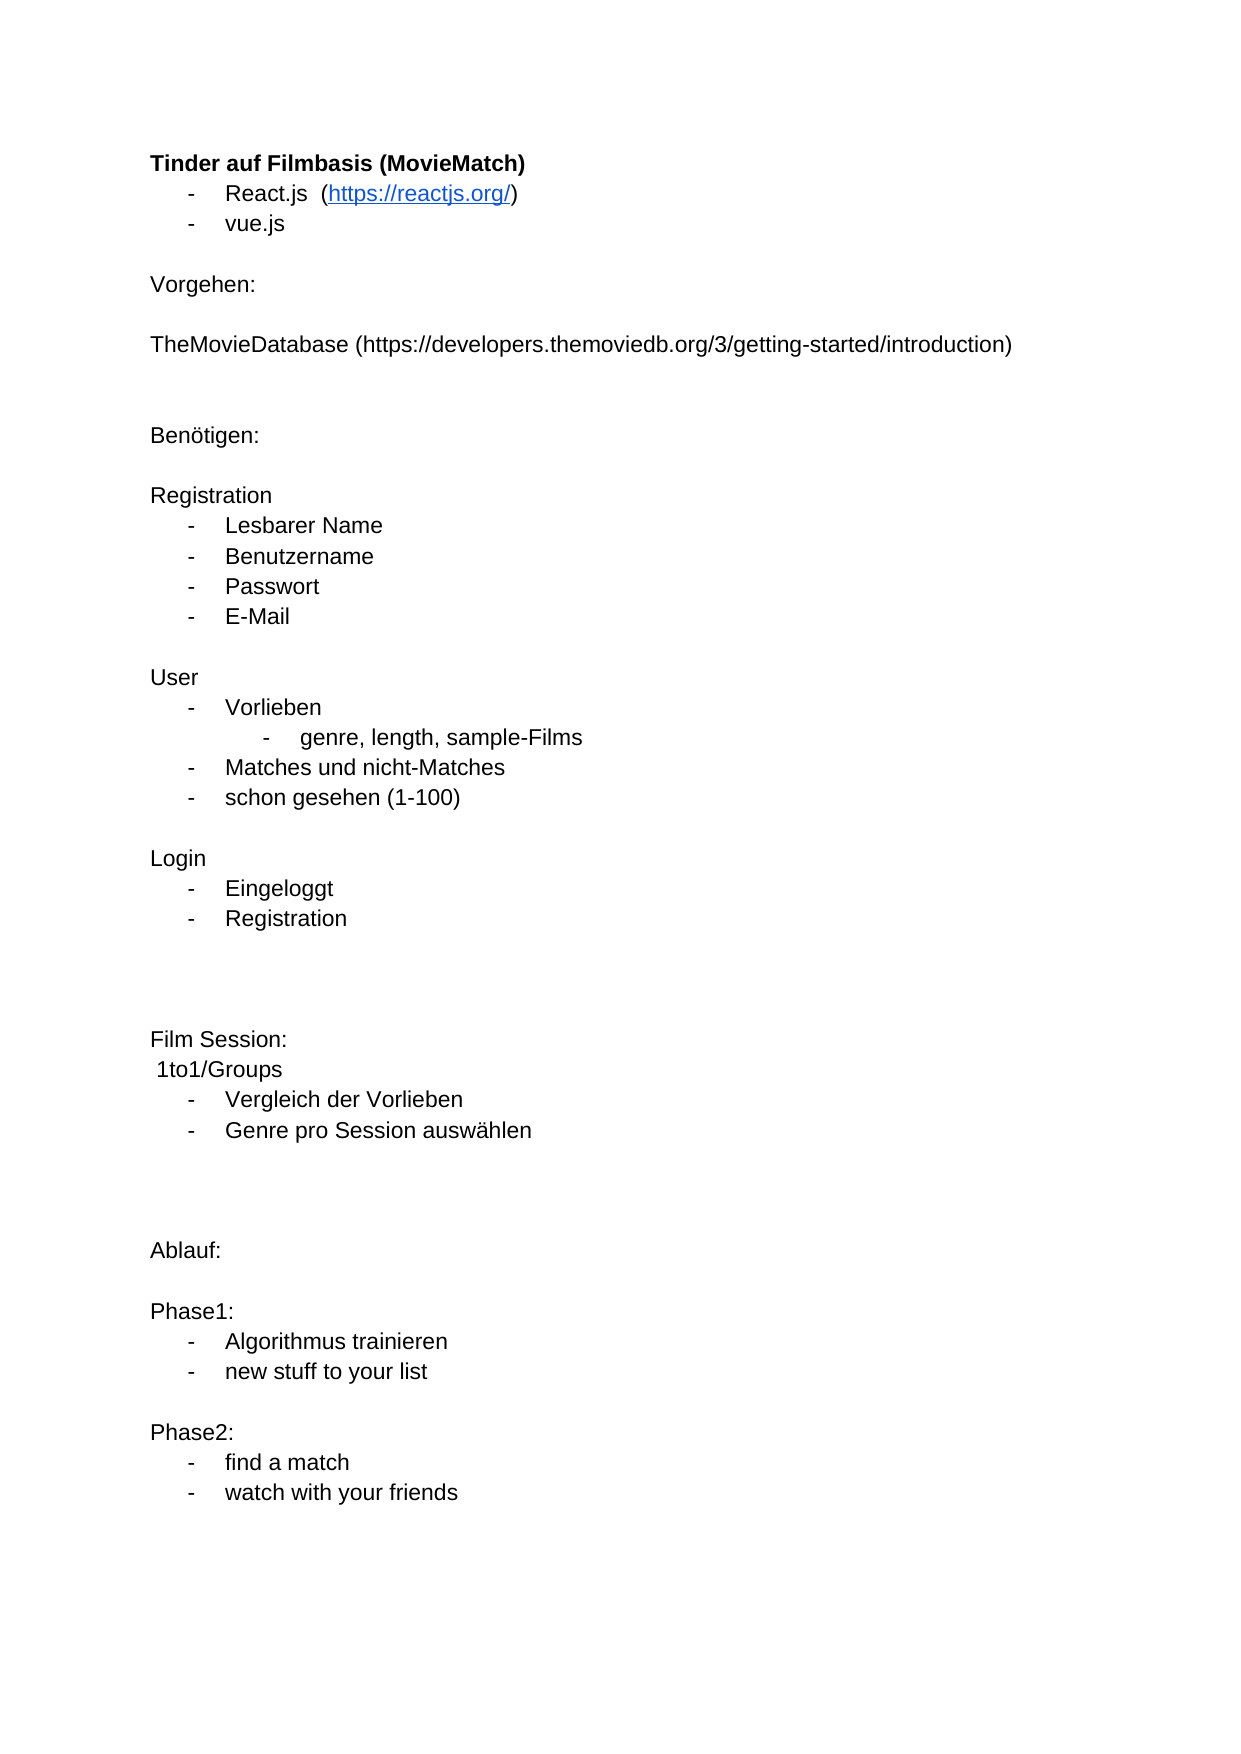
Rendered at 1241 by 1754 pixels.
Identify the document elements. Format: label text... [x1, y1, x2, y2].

text Film Session: [150, 1026, 1090, 1052]
list Algorithmus trainieren [187, 1328, 1090, 1354]
list Passwort [187, 573, 1090, 599]
text 1to1/Groups [150, 1056, 1090, 1083]
list genre, length, sample-Films [262, 724, 1090, 750]
list watch with your friends [187, 1479, 1090, 1506]
list Lesbarer Name [187, 512, 1090, 539]
text User [150, 663, 1090, 690]
list Genre pro Session auswählen [187, 1117, 1090, 1143]
text Benötigen: [150, 422, 1090, 448]
text Registration [150, 482, 1090, 509]
text Tinder auf Filmbasis (MovieMatch) [150, 150, 1090, 176]
text Login [150, 845, 1090, 871]
text TheMovieDatabase (https://developers.themoviedb.org/3/getting-started/introduction) [150, 331, 1090, 358]
list E-Mail [187, 603, 1090, 629]
list new stuff to your list [187, 1358, 1090, 1385]
list vue.js [187, 210, 1090, 237]
list Eingeloggt [187, 875, 1090, 901]
text Phase1: [150, 1298, 1090, 1324]
list Benutzername [187, 543, 1090, 569]
list Matches und nicht-Matches [187, 754, 1090, 781]
text Phase2: [150, 1419, 1090, 1445]
list find a match [187, 1449, 1090, 1475]
list Vergleich der Vorlieben [187, 1086, 1090, 1113]
list Registration [187, 905, 1090, 932]
list React.js (https://reactjs.org/) [187, 180, 1090, 207]
text Ablauf: [150, 1237, 1090, 1264]
list schon gesehen (1-100) [187, 784, 1090, 811]
list Vorlieben [187, 694, 1090, 720]
text Vorgehen: [150, 271, 1090, 297]
